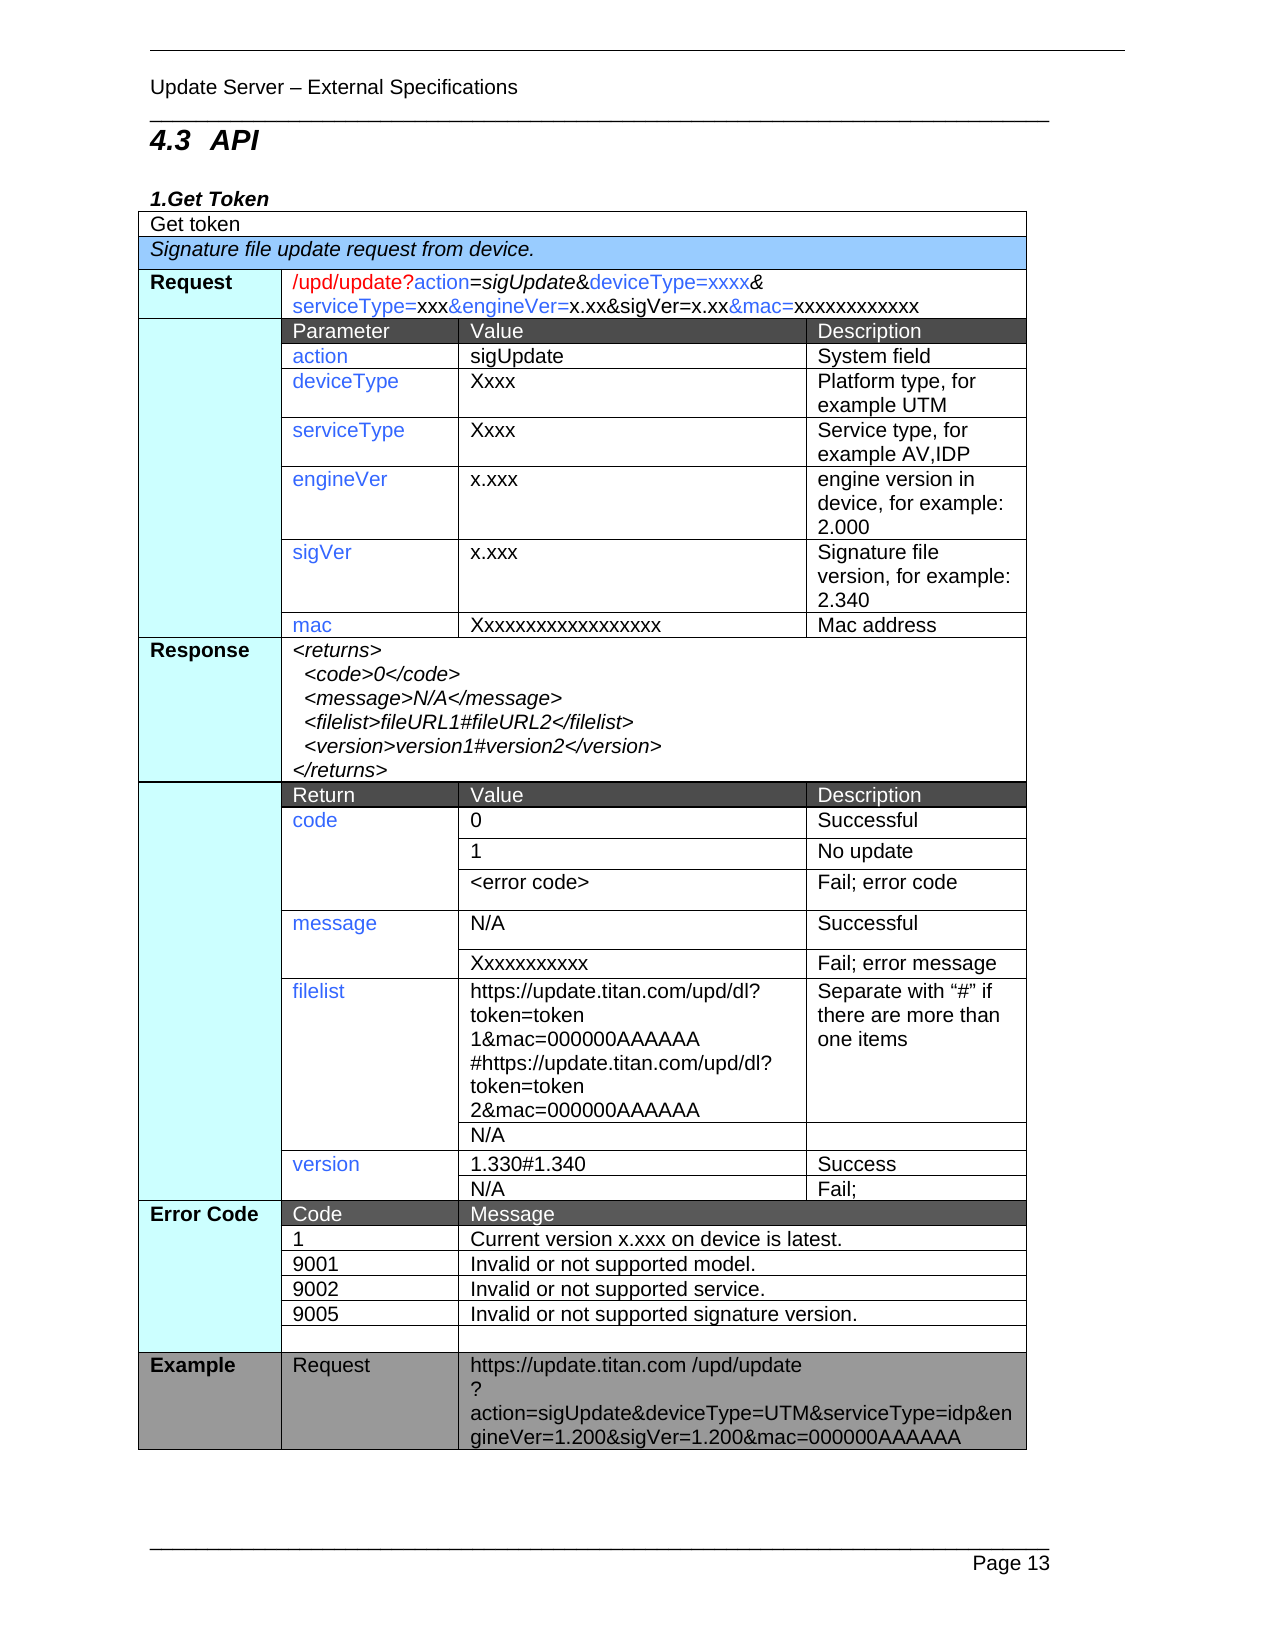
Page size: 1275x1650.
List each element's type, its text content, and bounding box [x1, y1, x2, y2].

table_cell N/A [459, 1176, 806, 1200]
table_cell Value [459, 319, 806, 343]
table_cell Description [807, 783, 1026, 806]
table_cell [459, 1326, 1026, 1352]
table_cell Return [282, 783, 458, 806]
table_cell Parameter [282, 319, 458, 343]
table_cell [139, 319, 281, 637]
table_cell Request [139, 270, 281, 318]
table_cell Invalid or not supported model. [459, 1251, 1026, 1275]
table_cell N/A [459, 911, 806, 949]
table_cell Platform type, for example UTM [807, 369, 1026, 417]
table_cell Fail; error message [807, 950, 1026, 977]
table_cell Description [807, 319, 1026, 343]
table_cell 1 [282, 1226, 458, 1250]
table_cell Current version x.xxx on device is latest. [459, 1226, 1026, 1250]
table_cell Fail; [807, 1176, 1026, 1200]
table_cell Signature file update request from device. [139, 237, 1026, 269]
table_cell 9001 [282, 1251, 458, 1275]
table_cell engineVer [282, 467, 458, 539]
table_cell System field [807, 344, 1026, 368]
table_cell code [282, 808, 458, 909]
table_cell Example [139, 1353, 281, 1449]
table_cell engine version in device, for example: 2.000 [807, 467, 1026, 539]
table_cell N/A [459, 1123, 806, 1150]
table_cell Signature file version, for example: 2.340 [807, 540, 1026, 612]
table_cell Separate with “#” if there are more than one items [807, 979, 1026, 1122]
table_header Get token [139, 212, 1026, 236]
table_cell Xxxx [459, 418, 806, 466]
table_cell https://update.titan.com /upd/update ?action=sigUpdate&deviceType=UTM&serviceType=idp&engineVer=1.200&sigVer=1.200&mac=000000AAAAAA [459, 1353, 1026, 1449]
table_cell Fail; error code [807, 870, 1026, 909]
table_cell <returns> <code>0</code> <message>N/A</message> <filelist>fileURL1#fileURL2</filelist> <version>version1#version2</version> </returns> [282, 638, 1026, 781]
table_cell 1 [459, 839, 806, 869]
table_cell Error Code [139, 1201, 281, 1352]
table_cell 9002 [282, 1276, 458, 1300]
table_cell Response [139, 638, 281, 781]
table_cell message [282, 911, 458, 977]
table_cell 0 [459, 808, 806, 838]
table_cell sigVer [282, 540, 458, 612]
table_cell Xxxxxxxxxxxxxxxxxx [459, 613, 806, 637]
table_cell Value [459, 783, 806, 806]
table_cell x.xxx [459, 467, 806, 539]
table_cell version [282, 1151, 458, 1200]
subtitle API [150, 123, 1125, 156]
table_cell sigUpdate [459, 344, 806, 368]
table_cell action [282, 344, 458, 368]
table_cell filelist [282, 979, 458, 1150]
table_cell [807, 1123, 1026, 1150]
table_cell <error code> [459, 870, 806, 909]
table_cell mac [282, 613, 458, 637]
table_cell [282, 1326, 458, 1352]
table_cell 9005 [282, 1301, 458, 1325]
table_cell Xxxx [459, 369, 806, 417]
table_cell Xxxxxxxxxxx [459, 950, 806, 977]
table_cell Code [282, 1201, 458, 1225]
table_cell /upd/update?action=sigUpdate&deviceType=xxxx& serviceType=xxx&engineVer=x.xx&sigVer=x.xx&mac=xxxxxxxxxxxx [282, 270, 1026, 318]
table_cell Invalid or not supported service. [459, 1276, 1026, 1300]
table_cell Success [807, 1151, 1026, 1175]
table_cell https://update.titan.com/upd/dl?token=token1&mac=000000AAAAAA #https://update.titan.com/upd/dl?token=token2&mac=000000AAAAAA [459, 979, 806, 1122]
table_cell 1.330#1.340 [459, 1151, 806, 1175]
table_cell No update [807, 839, 1026, 869]
table_cell Successful [807, 808, 1026, 838]
table_cell Service type, for example AV,IDP [807, 418, 1026, 466]
table_cell serviceType [282, 418, 458, 466]
table_cell Successful [807, 911, 1026, 949]
table_cell [139, 783, 281, 1200]
table_cell Invalid or not supported signature version. [459, 1301, 1026, 1325]
table_cell Message [459, 1201, 1026, 1225]
table_cell x.xxx [459, 540, 806, 612]
text 1.Get Token [150, 187, 1125, 211]
table_cell deviceType [282, 369, 458, 417]
table_cell Request [282, 1353, 458, 1449]
table_cell Mac address [807, 613, 1026, 637]
